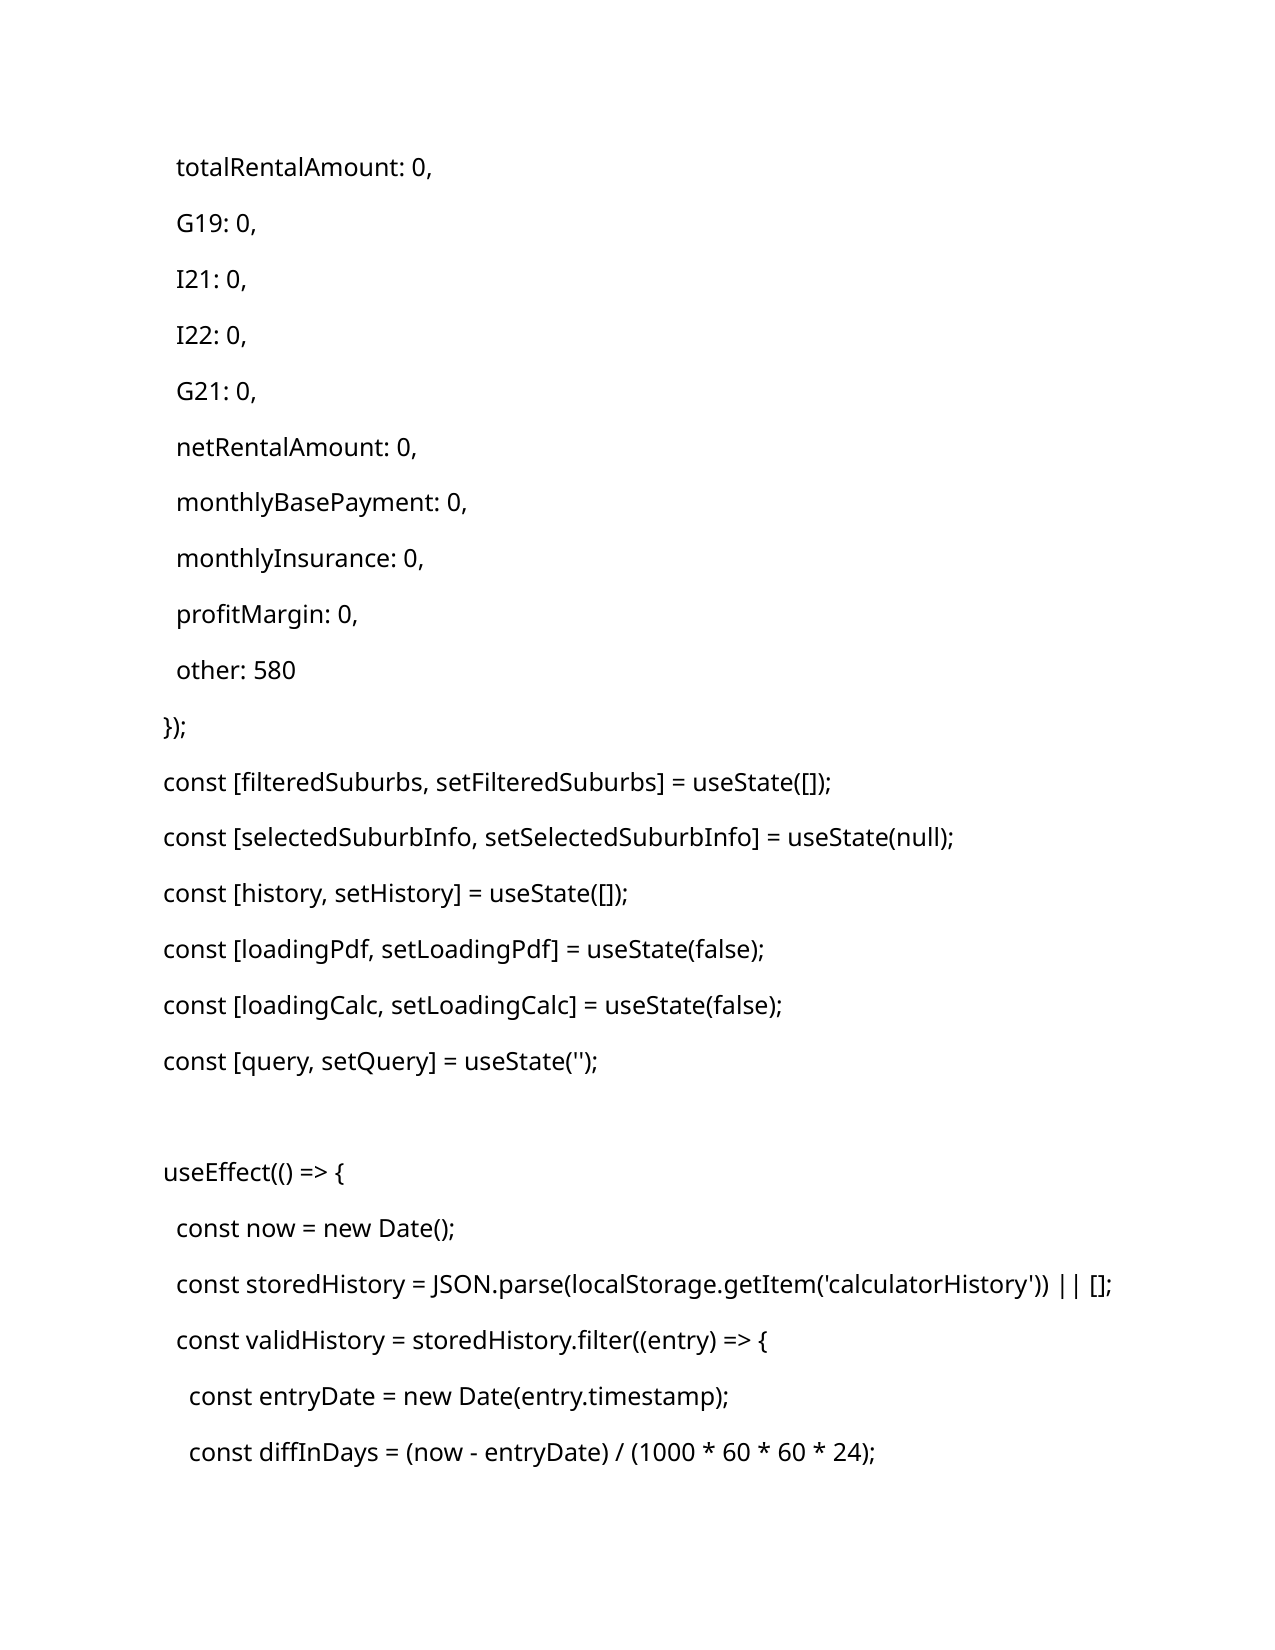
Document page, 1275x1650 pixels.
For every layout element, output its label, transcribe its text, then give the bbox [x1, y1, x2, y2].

text G21: 0, [150, 373, 1125, 407]
text profitMargin: 0, [150, 597, 1125, 631]
text const validHistory = storedHistory.filter((entry) => { [150, 1322, 1125, 1357]
text const [history, setHistory] = useState([]); [150, 876, 1125, 910]
text const [selectedSuburbInfo, setSelectedSuburbInfo] = useState(null); [150, 820, 1125, 854]
text netRentalAmount: 0, [150, 429, 1125, 463]
text const [filteredSuburbs, setFilteredSuburbs] = useState([]); [150, 764, 1125, 798]
text const diffInDays = (now - entryDate) / (1000 * 60 * 60 * 24); [150, 1434, 1125, 1468]
text G19: 0, [150, 206, 1125, 240]
text const now = new Date(); [150, 1211, 1125, 1245]
text const [loadingPdf, setLoadingPdf] = useState(false); [150, 932, 1125, 966]
text other: 580 [150, 652, 1125, 687]
text monthlyBasePayment: 0, [150, 485, 1125, 519]
text I21: 0, [150, 262, 1125, 296]
text const [loadingCalc, setLoadingCalc] = useState(false); [150, 987, 1125, 1022]
text const entryDate = new Date(entry.timestamp); [150, 1378, 1125, 1412]
text useEffect(() => { [150, 1155, 1125, 1189]
text I22: 0, [150, 317, 1125, 352]
text monthlyInsurance: 0, [150, 541, 1125, 575]
text const [query, setQuery] = useState(''); [150, 1043, 1125, 1077]
text const storedHistory = JSON.parse(localStorage.getItem('calculatorHistory')) || []; [150, 1267, 1125, 1301]
text totalRentalAmount: 0, [150, 150, 1125, 184]
text }); [150, 708, 1125, 742]
